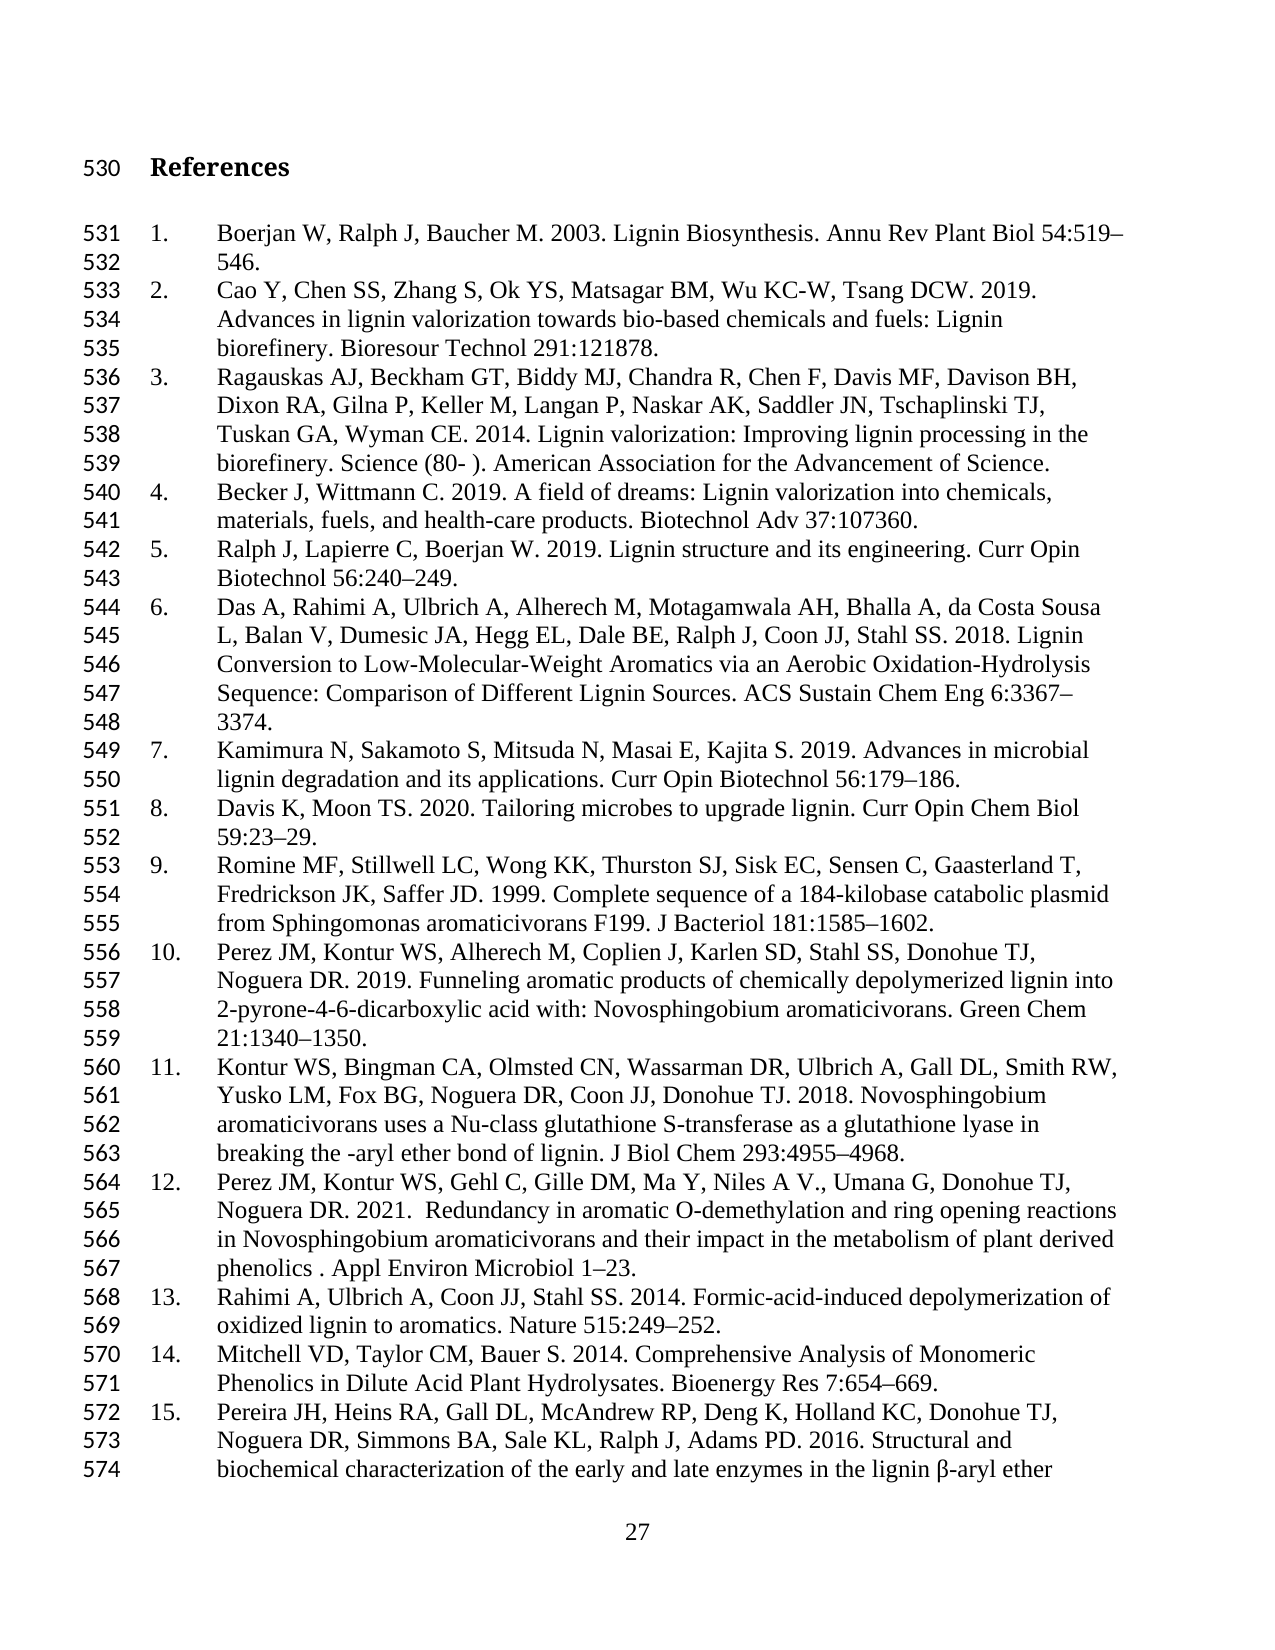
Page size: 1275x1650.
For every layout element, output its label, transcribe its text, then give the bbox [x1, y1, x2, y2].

text 6. Das A, Rahimi A, Ulbrich A, Alherech M, Motagamwala AH, Bhalla A, da Costa Sousa L, Balan V, Dumesic JA, Hegg EL, Dale BE, Ralph J, Coon JJ, Stahl SS. 2018. Lignin Conversion to Low-Molecular-Weight Aromatics via an Aerobic Oxidation-Hydrolysis Sequence: Comparison of Different Lignin Sources. ACS Sustain Chem Eng 6:3367–3374. [150, 592, 1125, 736]
text 13. Rahimi A, Ulbrich A, Coon JJ, Stahl SS. 2014. Formic-acid-induced depolymerization of oxidized lignin to aromatics. Nature 515:249–252. [150, 1282, 1125, 1339]
text 1. Boerjan W, Ralph J, Baucher M. 2003. Lignin Biosynthesis. Annu Rev Plant Biol 54:519–546. [150, 218, 1125, 276]
text 7. Kamimura N, Sakamoto S, Mitsuda N, Masai E, Kajita S. 2019. Advances in microbial lignin degradation and its applications. Curr Opin Biotechnol 56:179–186. [150, 736, 1125, 793]
text 4. Becker J, Wittmann C. 2019. A field of dreams: Lignin valorization into chemicals, materials, fuels, and health-care products. Biotechnol Adv 37:107360. [150, 477, 1125, 534]
text 3. Ragauskas AJ, Beckham GT, Biddy MJ, Chandra R, Chen F, Davis MF, Davison BH, Dixon RA, Gilna P, Keller M, Langan P, Naskar AK, Saddler JN, Tschaplinski TJ, Tuskan GA, Wyman CE. 2014. Lignin valorization: Improving lignin processing in the biorefinery. Science (80- ). American Association for the Advancement of Science. [150, 362, 1125, 477]
text 9. Romine MF, Stillwell LC, Wong KK, Thurston SJ, Sisk EC, Sensen C, Gaasterland T, Fredrickson JK, Saffer JD. 1999. Complete sequence of a 184-kilobase catabolic plasmid from Sphingomonas aromaticivorans F199. J Bacteriol 181:1585–1602. [150, 851, 1125, 937]
text 8. Davis K, Moon TS. 2020. Tailoring microbes to upgrade lignin. Curr Opin Chem Biol 59:23–29. [150, 793, 1125, 851]
subtitle References [150, 150, 1125, 184]
text 11. Kontur WS, Bingman CA, Olmsted CN, Wassarman DR, Ulbrich A, Gall DL, Smith RW, Yusko LM, Fox BG, Noguera DR, Coon JJ, Donohue TJ. 2018. Novosphingobium aromaticivorans uses a Nu-class glutathione S-transferase as a glutathione lyase in breaking the -aryl ether bond of lignin. J Biol Chem 293:4955–4968. [150, 1052, 1125, 1167]
text 10. Perez JM, Kontur WS, Alherech M, Coplien J, Karlen SD, Stahl SS, Donohue TJ, Noguera DR. 2019. Funneling aromatic products of chemically depolymerized lignin into 2-pyrone-4-6-dicarboxylic acid with: Novosphingobium aromaticivorans. Green Chem 21:1340–1350. [150, 937, 1125, 1052]
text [150, 1397, 1125, 1483]
text 2. Cao Y, Chen SS, Zhang S, Ok YS, Matsagar BM, Wu KC-W, Tsang DCW. 2019. Advances in lignin valorization towards bio-based chemicals and fuels: Lignin biorefinery. Bioresour Technol 291:121878. [150, 276, 1125, 362]
text 12. Perez JM, Kontur WS, Gehl C, Gille DM, Ma Y, Niles A V., Umana G, Donohue TJ, Noguera DR. 2021. Redundancy in aromatic O-demethylation and ring opening reactions in Novosphingobium aromaticivorans and their impact in the metabolism of plant derived phenolics . Appl Environ Microbiol 1–23. [150, 1167, 1125, 1282]
text 5. Ralph J, Lapierre C, Boerjan W. 2019. Lignin structure and its engineering. Curr Opin Biotechnol 56:240–249. [150, 534, 1125, 592]
text 14. Mitchell VD, Taylor CM, Bauer S. 2014. Comprehensive Analysis of Monomeric Phenolics in Dilute Acid Plant Hydrolysates. Bioenergy Res 7:654–669. [150, 1339, 1125, 1397]
